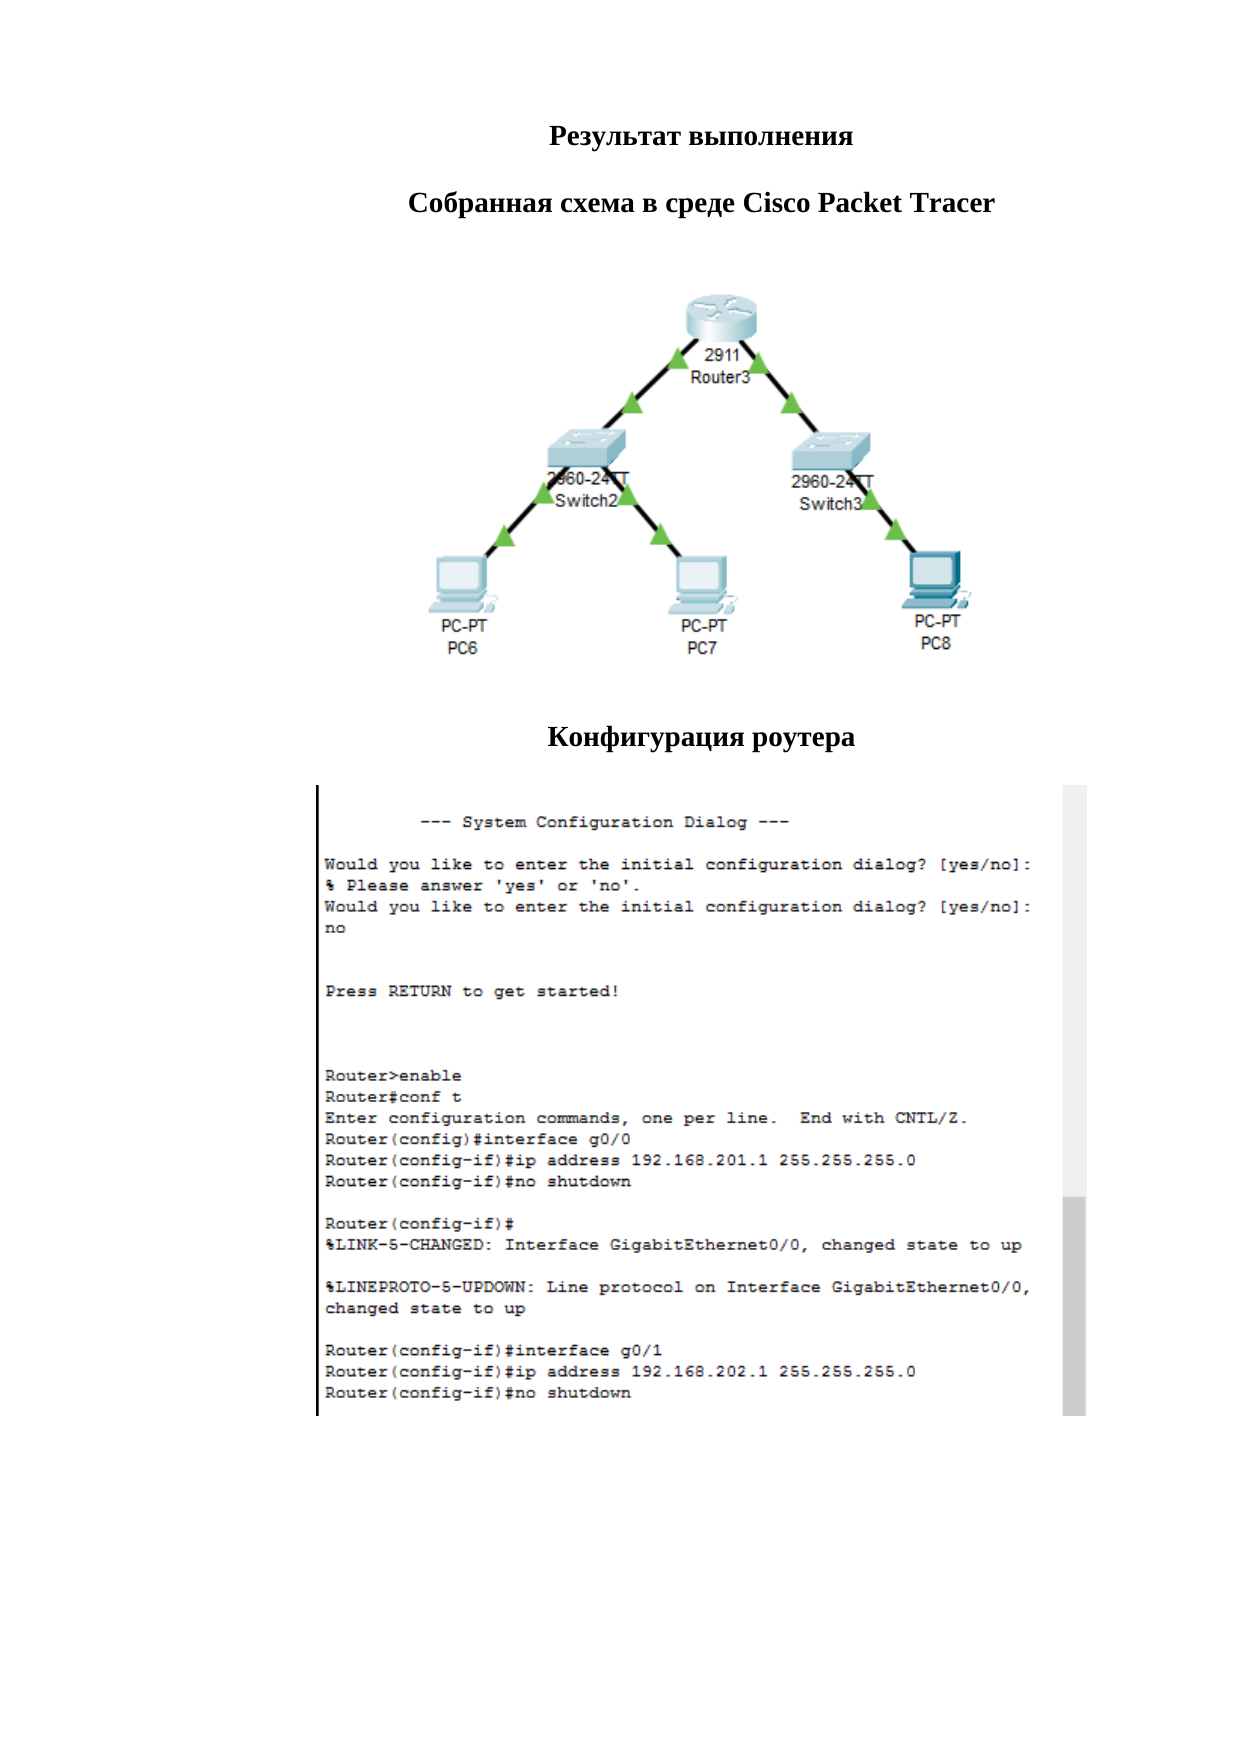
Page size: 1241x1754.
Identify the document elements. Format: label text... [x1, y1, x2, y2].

picture [316, 785, 1087, 1416]
text Конфигурация роутера [177, 719, 1152, 752]
text Собранная схема в среде Cisco Packet Tracer [177, 185, 1152, 219]
text Результат выполнения [177, 118, 1152, 152]
picture [402, 252, 1000, 686]
